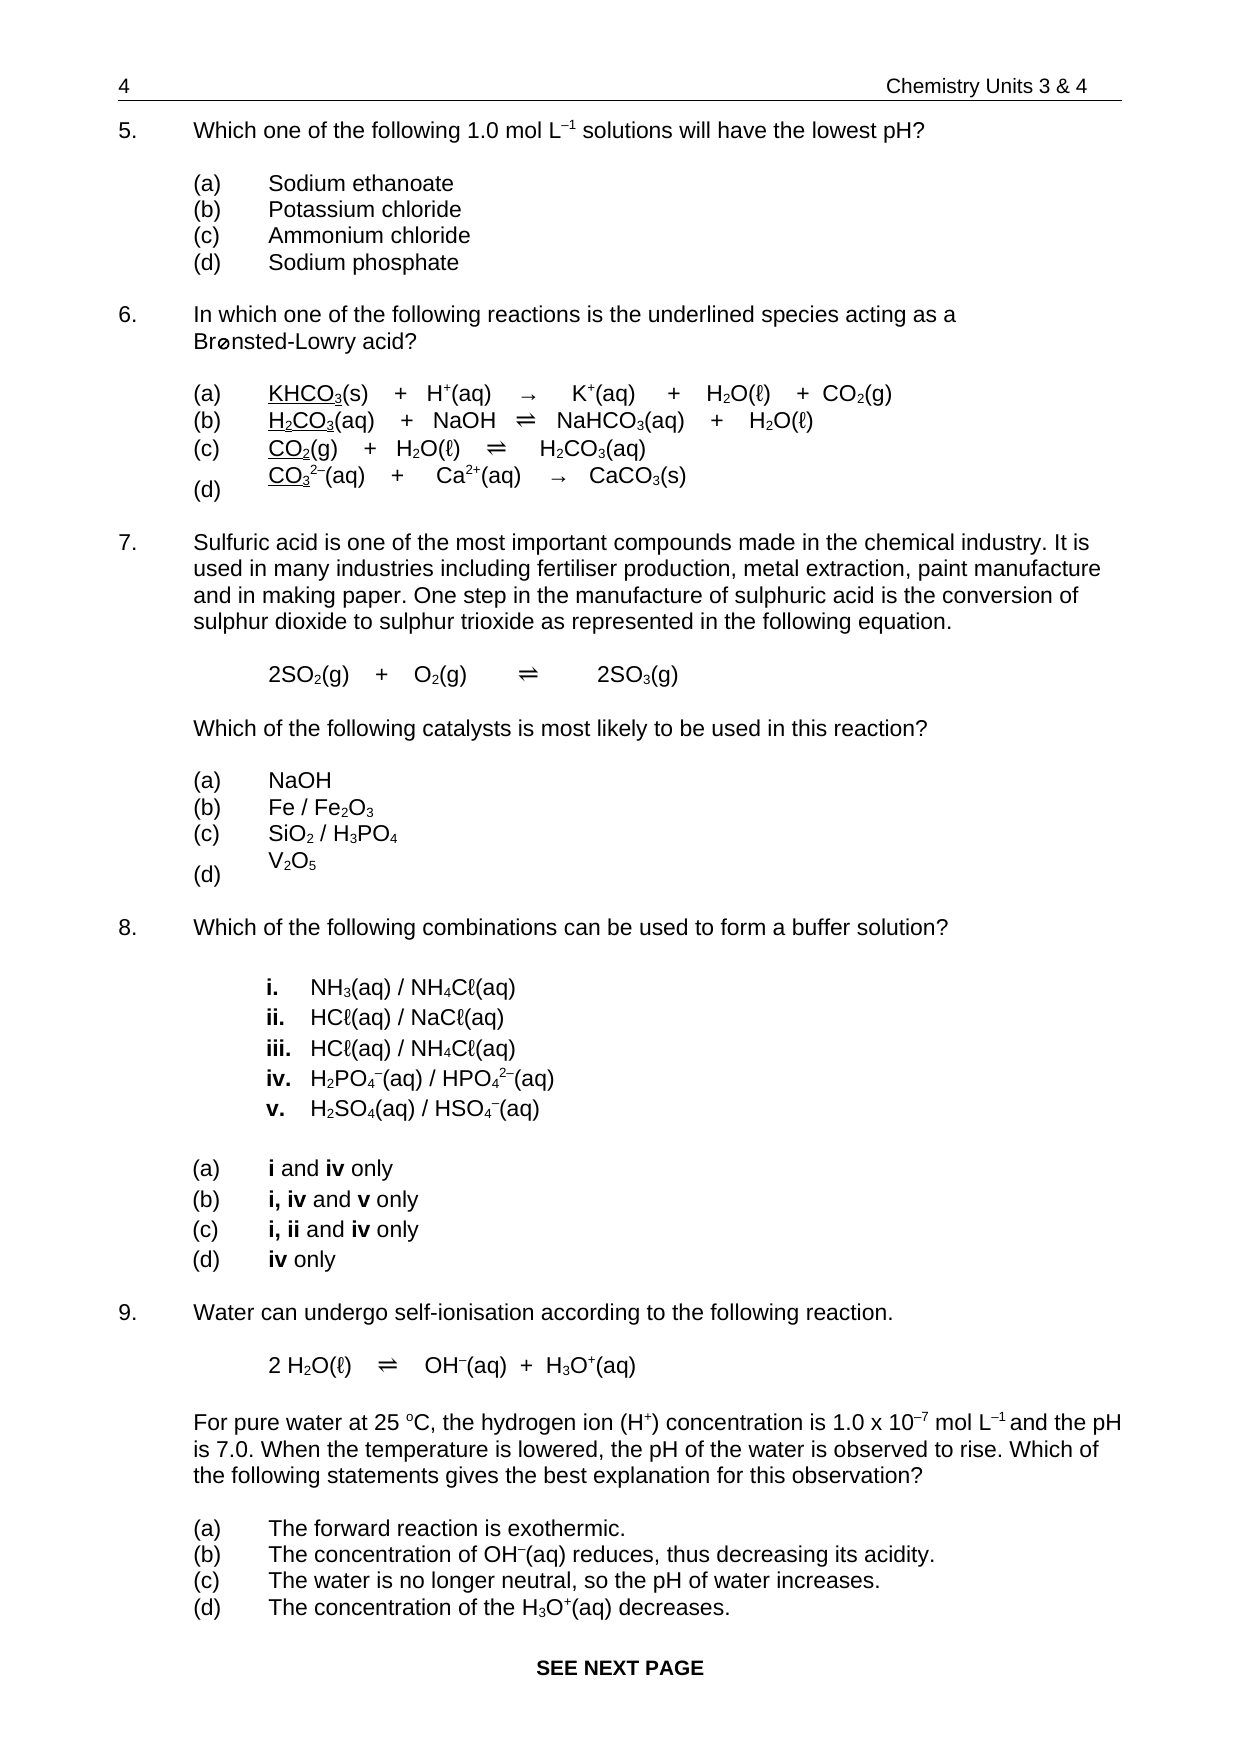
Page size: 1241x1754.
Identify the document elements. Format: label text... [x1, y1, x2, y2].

list Sodium ethanoate [193, 169, 1122, 196]
text (a) NaOH [118, 767, 1122, 794]
list H2PO4–(aq) / HPO42–(aq) [266, 1065, 1122, 1091]
list NH3(aq) / NH4Cℓ(aq) [266, 974, 1122, 1001]
text For pure water at 25 oC, the hydrogen ion (H+) concentration is 1.0 x 10–7 mol L–1 and the pH is 7.0. When the temperature is lowered, the pH of the water is observed to rise. Which of the following statements gives the best explanation for this observation? [193, 1409, 1122, 1488]
text (d) V2O5 [118, 847, 1122, 887]
list Ammonium chloride [193, 222, 1122, 248]
text (d) CO32–(aq) + Ca2+(aq) → CaCO3(s) [118, 462, 1122, 503]
text (c) SiO2 / H3PO4 [118, 820, 1122, 847]
text 9. Water can undergo self-ionisation according to the following reaction. [118, 1299, 1122, 1325]
text (c) The water is no longer neutral, so the pH of water increases. [118, 1567, 1122, 1594]
text (a) The forward reaction is exothermic. [118, 1515, 1122, 1541]
list i, iv and v only [192, 1186, 1122, 1212]
text 5. Which one of the following 1.0 mol L–1 solutions will have the lowest pH? [118, 117, 1122, 143]
text (a) KHCO3(s) + H+(aq) → K+(aq) + H2O(ℓ) + CO2(g) [118, 380, 1122, 407]
text 6. In which one of the following reactions is the underlined species acting as a [118, 301, 1122, 328]
list Potassium chloride [193, 196, 1122, 222]
text (b) The concentration of OH–(aq) reduces, thus decreasing its acidity. [193, 1541, 1122, 1567]
list iv only [192, 1246, 1122, 1272]
list Sodium phosphate [193, 248, 1122, 275]
list i, ii and iv only [192, 1216, 1122, 1242]
list HCℓ(aq) / NaCℓ(aq) [266, 1004, 1122, 1031]
list H2SO4(aq) / HSO4–(aq) [266, 1095, 1122, 1121]
text Brnsted-Lowry acid? [118, 328, 1122, 354]
text (b) H2CO3(aq) + NaOH NaHCO3(aq) + H2O(ℓ) [118, 407, 1122, 434]
text (c) CO2(g) + H2O(ℓ) H2CO3(aq) [118, 434, 1122, 462]
text 8. Which of the following combinations can be used to form a buffer solution? [118, 914, 1122, 940]
text (b) Fe / Fe2O3 [118, 794, 1122, 820]
text 2 H2O(ℓ) OH–(aq) + H3O+(aq) [118, 1351, 1122, 1379]
list HCℓ(aq) / NH4Cℓ(aq) [266, 1034, 1122, 1061]
text 7. Sulfuric acid is one of the most important compounds made in the chemical industry. It is used in many industries including fertiliser production, metal extraction, paint manufacture and in making paper. One step in the manufacture of sulphuric acid is the conversion of sulphur dioxide to sulphur trioxide as represented in the following equation. [118, 529, 1122, 634]
list i and iv only [192, 1155, 1122, 1182]
text (d) The concentration of the H3O+(aq) decreases. [118, 1594, 1122, 1620]
text 2SO2(g) + O2(g) 2SO3(g) [118, 661, 1122, 688]
text Which of the following catalysts is most likely to be used in this reaction? [118, 715, 1122, 741]
